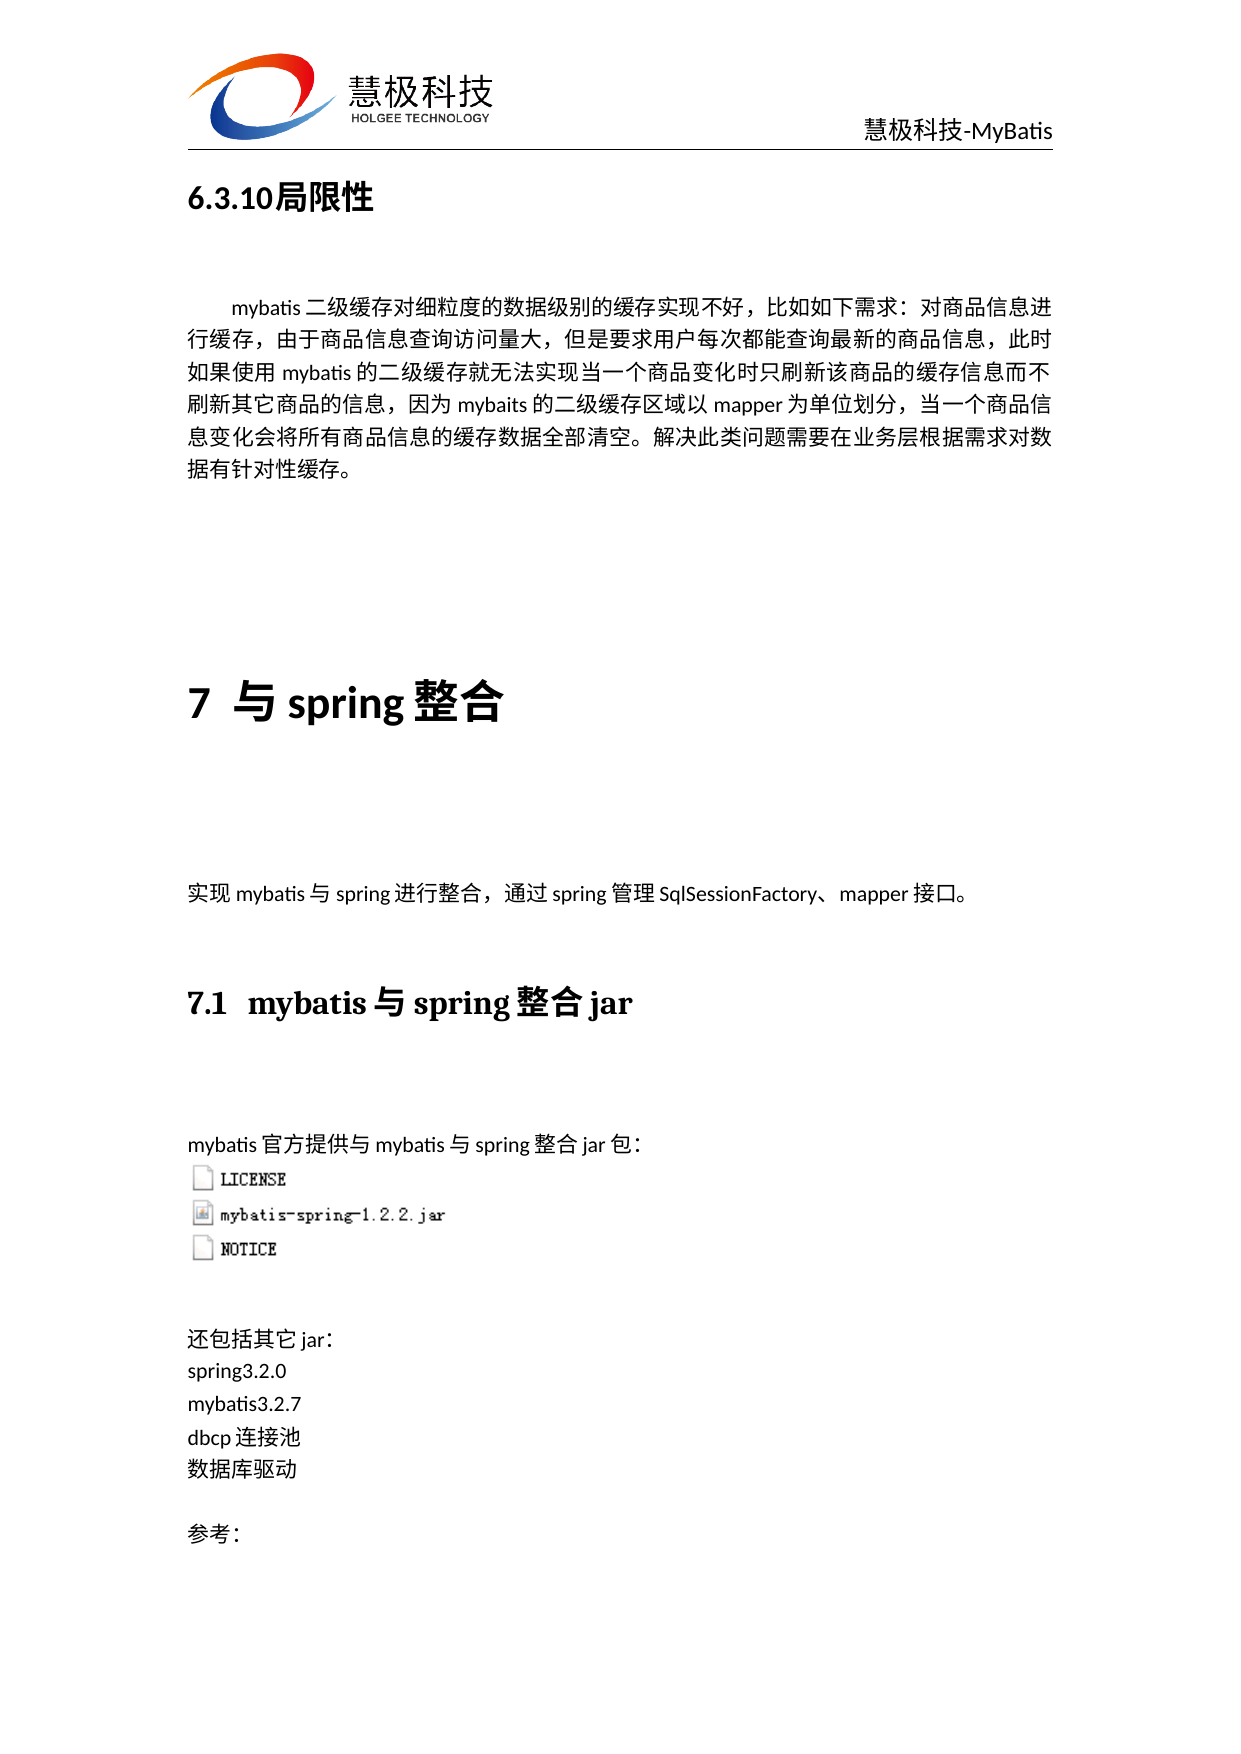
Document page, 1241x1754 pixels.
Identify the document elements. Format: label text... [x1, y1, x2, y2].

picture [187, 1159, 489, 1262]
text 数据库驱动 [187, 1452, 1053, 1484]
subtitle mybatis与spring整合jar [187, 967, 1053, 1032]
subtitle 与spring整合 [187, 650, 1053, 747]
subtitle 局限性 [187, 162, 1053, 227]
picture [187, 53, 496, 140]
text mybatis官方提供与mybatis与spring整合jar包： [187, 1127, 1053, 1159]
text dbcp连接池 [187, 1419, 1053, 1452]
text 还包括其它jar： [187, 1322, 1053, 1354]
text 参考： [187, 1517, 1053, 1549]
text mybatis3.2.7 [187, 1387, 1053, 1419]
text spring3.2.0 [187, 1354, 1053, 1387]
text mybatis二级缓存对细粒度的数据级别的缓存实现不好，比如如下需求：对商品信息进行缓存，由于商品信息查询访问量大，但是要求用户每次都能查询最新的商品信息，此时如果使用mybatis的二级缓存就无法实现当一个商品变化时只刷新该商品的缓存信息而不刷新其它商品的信息，因为mybaits的二级缓存区域以mapper为单位划分，当一个商品信息变化会将所有商品信息的缓存数据全部清空。解决此类问题需要在业务层根据需求对数据有针对性缓存。 [187, 289, 1053, 484]
text 实现mybatis与spring进行整合，通过spring管理SqlSessionFactory、mapper接口。 [187, 875, 1053, 908]
